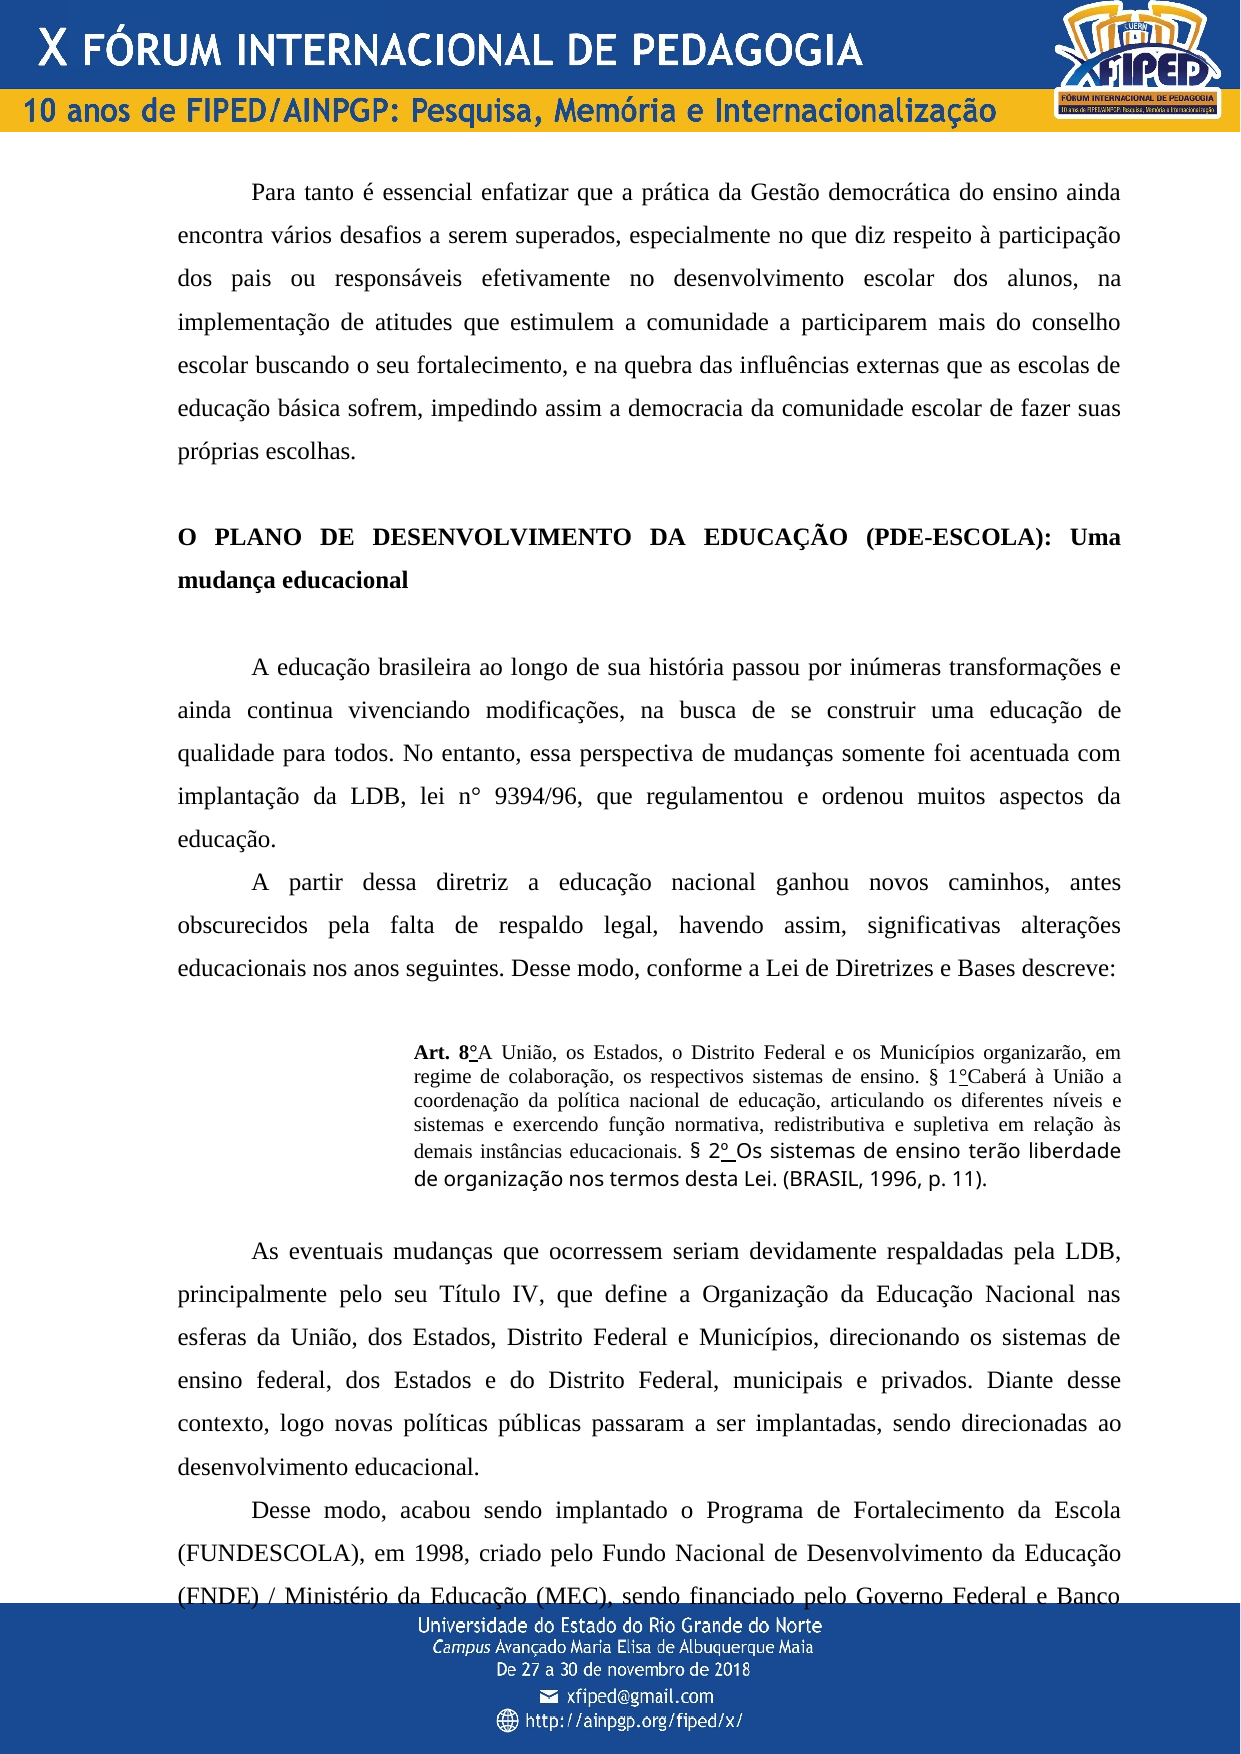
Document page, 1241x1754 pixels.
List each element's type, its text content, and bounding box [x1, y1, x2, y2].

text O PLANO DE DESENVOLVIMENTO DA EDUCAÇÃO (PDE-ESCOLA): Uma mudança educacional [177, 522, 1122, 594]
text Art. 8°A União, os Estados, o Distrito Federal e os Municípios organizarão, em regime de colaboração, os respectivos sistemas de ensino. § 1°Caberá à União a coordenação da política nacional de educação, articulando os diferentes níveis e sistemas e exercendo função normativa, redistributiva e supletiva em relação às demais instâncias educacionais. § 2º Os sistemas de ensino terão liberdade de organização nos termos desta Lei. (BRASIL, 1996, p. 11). [413, 1040, 1122, 1193]
text A partir dessa diretriz a educação nacional ganhou novos caminhos, antes obscurecidos pela falta de respaldo legal, havendo assim, significativas alterações educacionais nos anos seguintes. Desse modo, conforme a Lei de Diretrizes e Bases descreve: [177, 867, 1122, 982]
picture [0, 1603, 1241, 1754]
text A educação brasileira ao longo de sua história passou por inúmeras transformações e ainda continua vivenciando modificações, na busca de se construir uma educação de qualidade para todos. No entanto, essa perspectiva de mudanças somente foi acentuada com implantação da LDB, lei n° 9394/96, que regulamentou e ordenou muitos aspectos da educação. [177, 652, 1122, 853]
text Para tanto é essencial enfatizar que a prática da Gestão democrática do ensino ainda encontra vários desafios a serem superados, especialmente no que diz respeito à participação dos pais ou responsáveis efetivamente no desenvolvimento escolar dos alunos, na implementação de atitudes que estimulem a comunidade a participarem mais do conselho escolar buscando o seu fortalecimento, e na quebra das influências externas que as escolas de educação básica sofrem, impedindo assim a democracia da comunidade escolar de fazer suas próprias escolhas. [177, 177, 1122, 465]
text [177, 1495, 1122, 1610]
text As eventuais mudanças que ocorressem seriam devidamente respaldadas pela LDB, principalmente pelo seu Título IV, que define a Organização da Educação Nacional nas esferas da União, dos Estados, Distrito Federal e Municípios, direcionando os sistemas de ensino federal, dos Estados e do Distrito Federal, municipais e privados. Diante desse contexto, logo novas políticas públicas passaram a ser implantadas, sendo direcionadas ao desenvolvimento educacional. [177, 1236, 1122, 1480]
picture [0, 0, 1241, 132]
